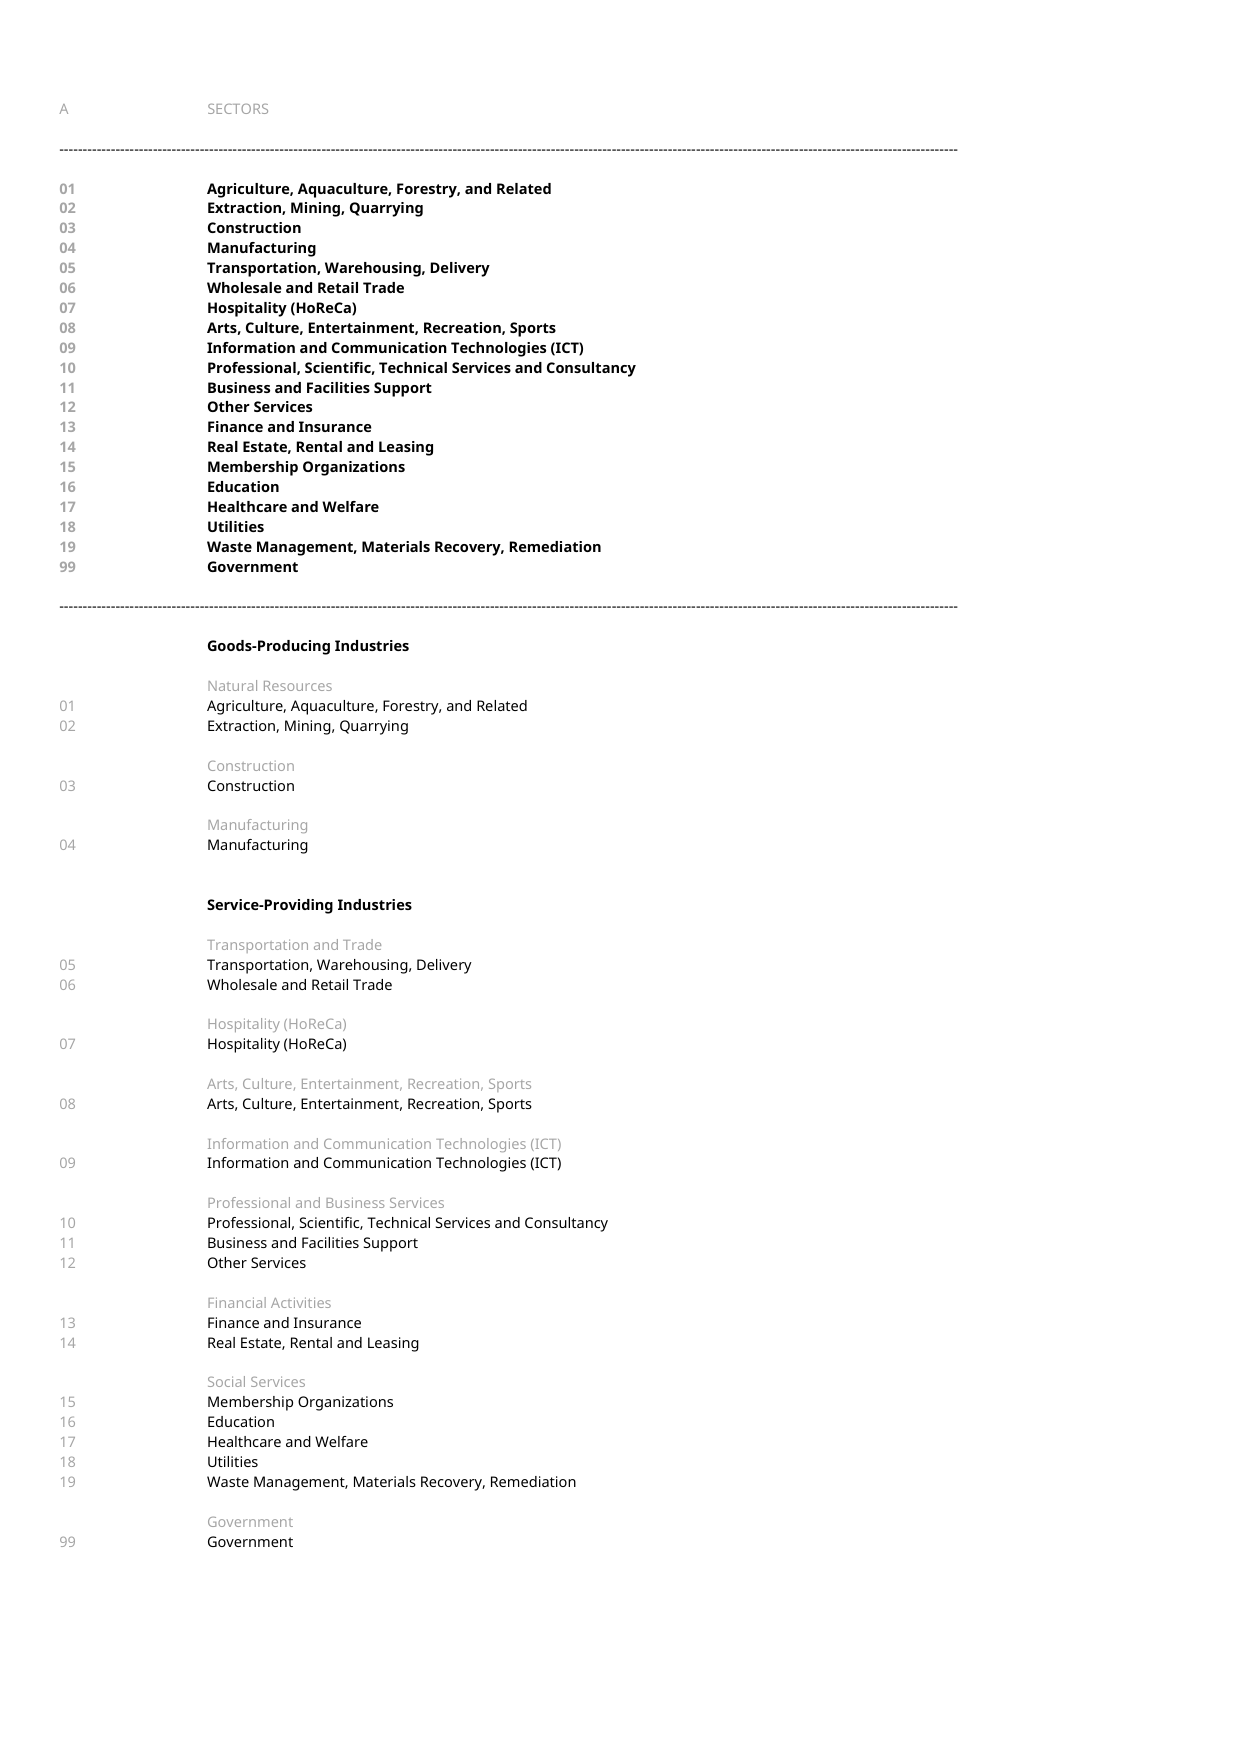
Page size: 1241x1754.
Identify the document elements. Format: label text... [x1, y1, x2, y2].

text 07 Hospitality (HoReCa) [59, 1034, 1181, 1054]
text 14 Real Estate, Rental and Leasing [59, 437, 1181, 457]
text 07 Hospitality (HoReCa) [59, 298, 1181, 318]
text Arts, Culture, Entertainment, Recreation, Sports [207, 1074, 1181, 1094]
text 99 Government [59, 1531, 1181, 1551]
text ------------------------------------------------------------------------------------------------------------------------------------------------------------------------------------------------ [59, 596, 1181, 616]
text 03 Construction [59, 218, 1181, 238]
text 04 Manufacturing [59, 835, 1181, 855]
text 11 Business and Facilities Support [59, 1233, 1181, 1253]
text Professional and Business Services [207, 1193, 1181, 1213]
text A SECTORS [59, 99, 1181, 119]
text Goods-Producing Industries [207, 636, 1181, 656]
text 05 Transportation, Warehousing, Delivery [59, 258, 1181, 278]
text Transportation and Trade [207, 934, 1181, 954]
text 02 Extraction, Mining, Quarrying [59, 198, 1181, 218]
text 17 Healthcare and Welfare [59, 497, 1181, 517]
text 08 Arts, Culture, Entertainment, Recreation, Sports [59, 318, 1181, 338]
text 19 Waste Management, Materials Recovery, Remediation [59, 1472, 1181, 1492]
text 01 Agriculture, Aquaculture, Forestry, and Related [59, 696, 1181, 716]
text 16 Education [59, 1412, 1181, 1432]
text 15 Membership Organizations [59, 457, 1181, 477]
text 10 Professional, Scientific, Technical Services and Consultancy [59, 357, 1181, 377]
text Manufacturing [207, 815, 1181, 835]
text Construction [207, 755, 1181, 775]
text 04 Manufacturing [59, 238, 1181, 258]
text 11 Business and Facilities Support [59, 377, 1181, 397]
text ------------------------------------------------------------------------------------------------------------------------------------------------------------------------------------------------ [59, 139, 1181, 158]
text 15 Membership Organizations [59, 1392, 1181, 1412]
text 10 Professional, Scientific, Technical Services and Consultancy [59, 1213, 1181, 1233]
text 18 Utilities [59, 517, 1181, 537]
text 12 Other Services [59, 1253, 1181, 1273]
text 14 Real Estate, Rental and Leasing [59, 1332, 1181, 1352]
text Financial Activities [207, 1293, 1181, 1312]
text Government [207, 1511, 1181, 1531]
text 19 Waste Management, Materials Recovery, Remediation [59, 537, 1181, 556]
text 08 Arts, Culture, Entertainment, Recreation, Sports [59, 1094, 1181, 1113]
text Hospitality (HoReCa) [207, 1014, 1181, 1034]
text 05 Transportation, Warehousing, Delivery [59, 954, 1181, 974]
text Information and Communication Technologies (ICT) [207, 1133, 1181, 1153]
text 06 Wholesale and Retail Trade [59, 974, 1181, 994]
text 06 Wholesale and Retail Trade [59, 278, 1181, 298]
text 99 Government [59, 556, 1181, 576]
text 03 Construction [59, 775, 1181, 795]
text 09 Information and Communication Technologies (ICT) [59, 338, 1181, 357]
text 12 Other Services [59, 397, 1181, 417]
text 02 Extraction, Mining, Quarrying [59, 716, 1181, 736]
text 17 Healthcare and Welfare [59, 1432, 1181, 1452]
text Social Services [207, 1372, 1181, 1392]
text Natural Resources [207, 676, 1181, 696]
text 18 Utilities [59, 1452, 1181, 1472]
text Service-Providing Industries [207, 895, 1181, 914]
text 13 Finance and Insurance [59, 1312, 1181, 1332]
text 16 Education [59, 477, 1181, 497]
text 01 Agriculture, Aquaculture, Forestry, and Related [59, 178, 1181, 198]
text 09 Information and Communication Technologies (ICT) [59, 1153, 1181, 1173]
text 13 Finance and Insurance [59, 417, 1181, 437]
